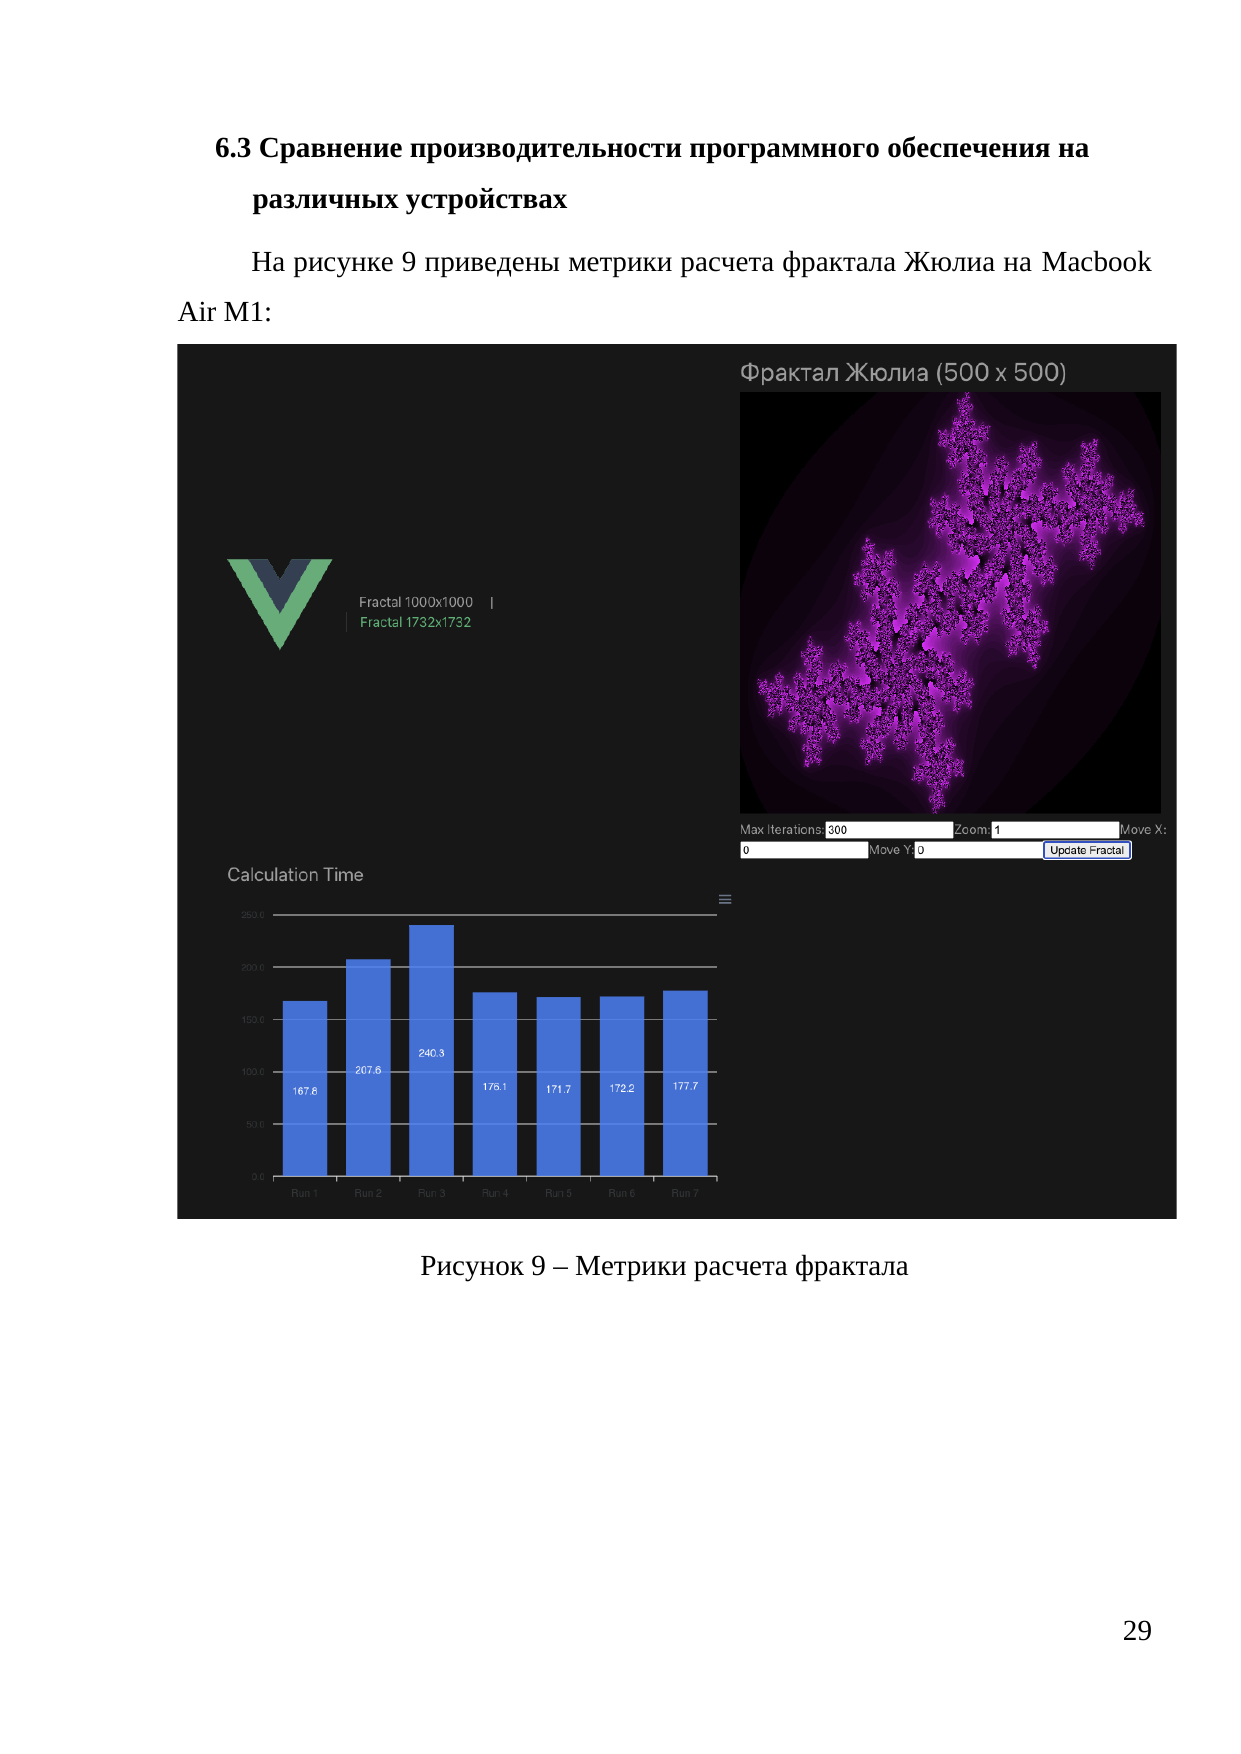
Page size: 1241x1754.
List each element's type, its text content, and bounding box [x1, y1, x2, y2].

picture [177, 344, 1177, 1219]
text Сравнение производительности программного обеспечения на различных устройствах [215, 131, 1152, 214]
text – Метрики расчета фрактала [177, 1248, 1152, 1281]
text На рисунке 9 приведены метрики расчета фрактала Жюлиа на Macbook Air M1: [177, 244, 1152, 328]
